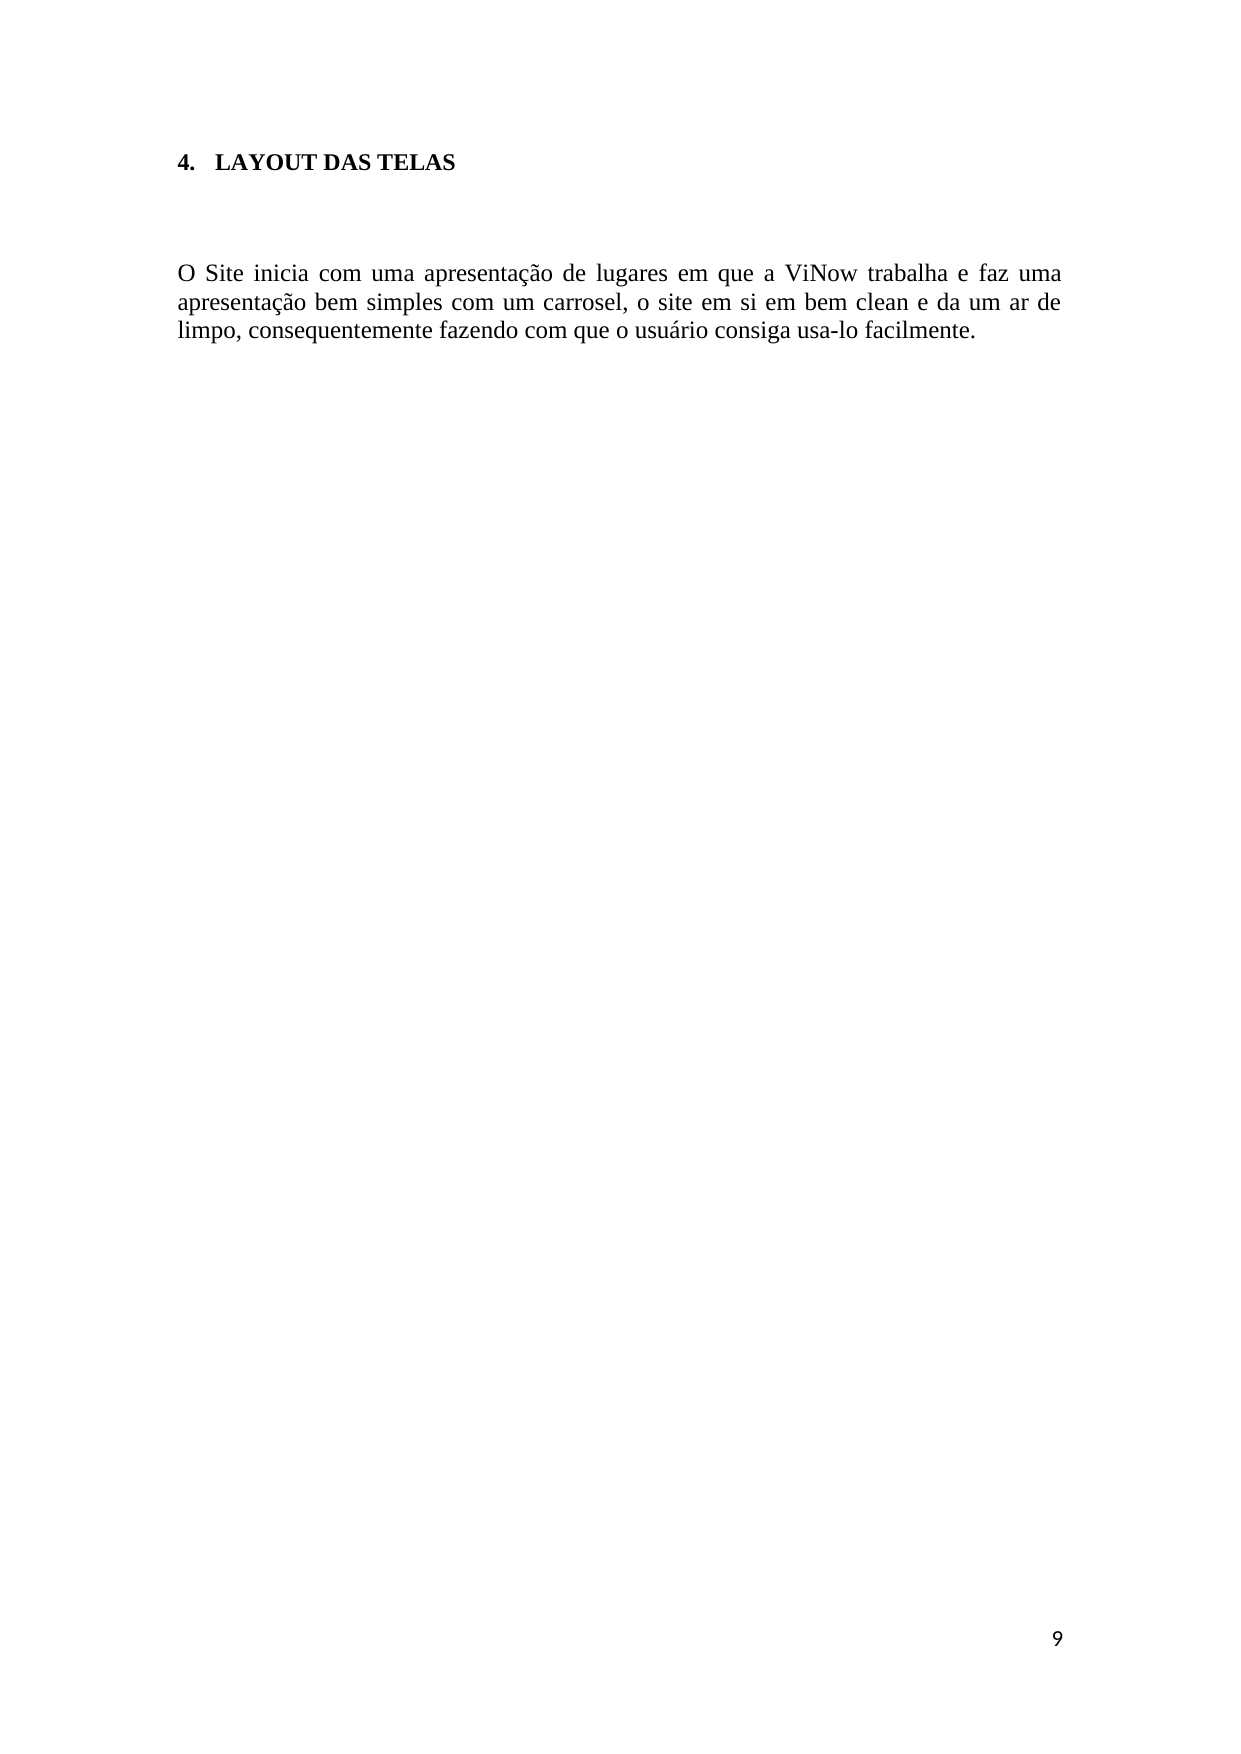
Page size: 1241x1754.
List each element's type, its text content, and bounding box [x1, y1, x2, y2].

list LAYOUT DAS TELAS [177, 148, 1063, 175]
text O Site inicia com uma apresentação de lugares em que a ViNow trabalha e faz uma apresentação bem simples com um carrosel, o site em si em bem clean e da um ar de limpo, consequentemente fazendo com que o usuário consiga usa-lo facilmente. [177, 258, 1063, 344]
